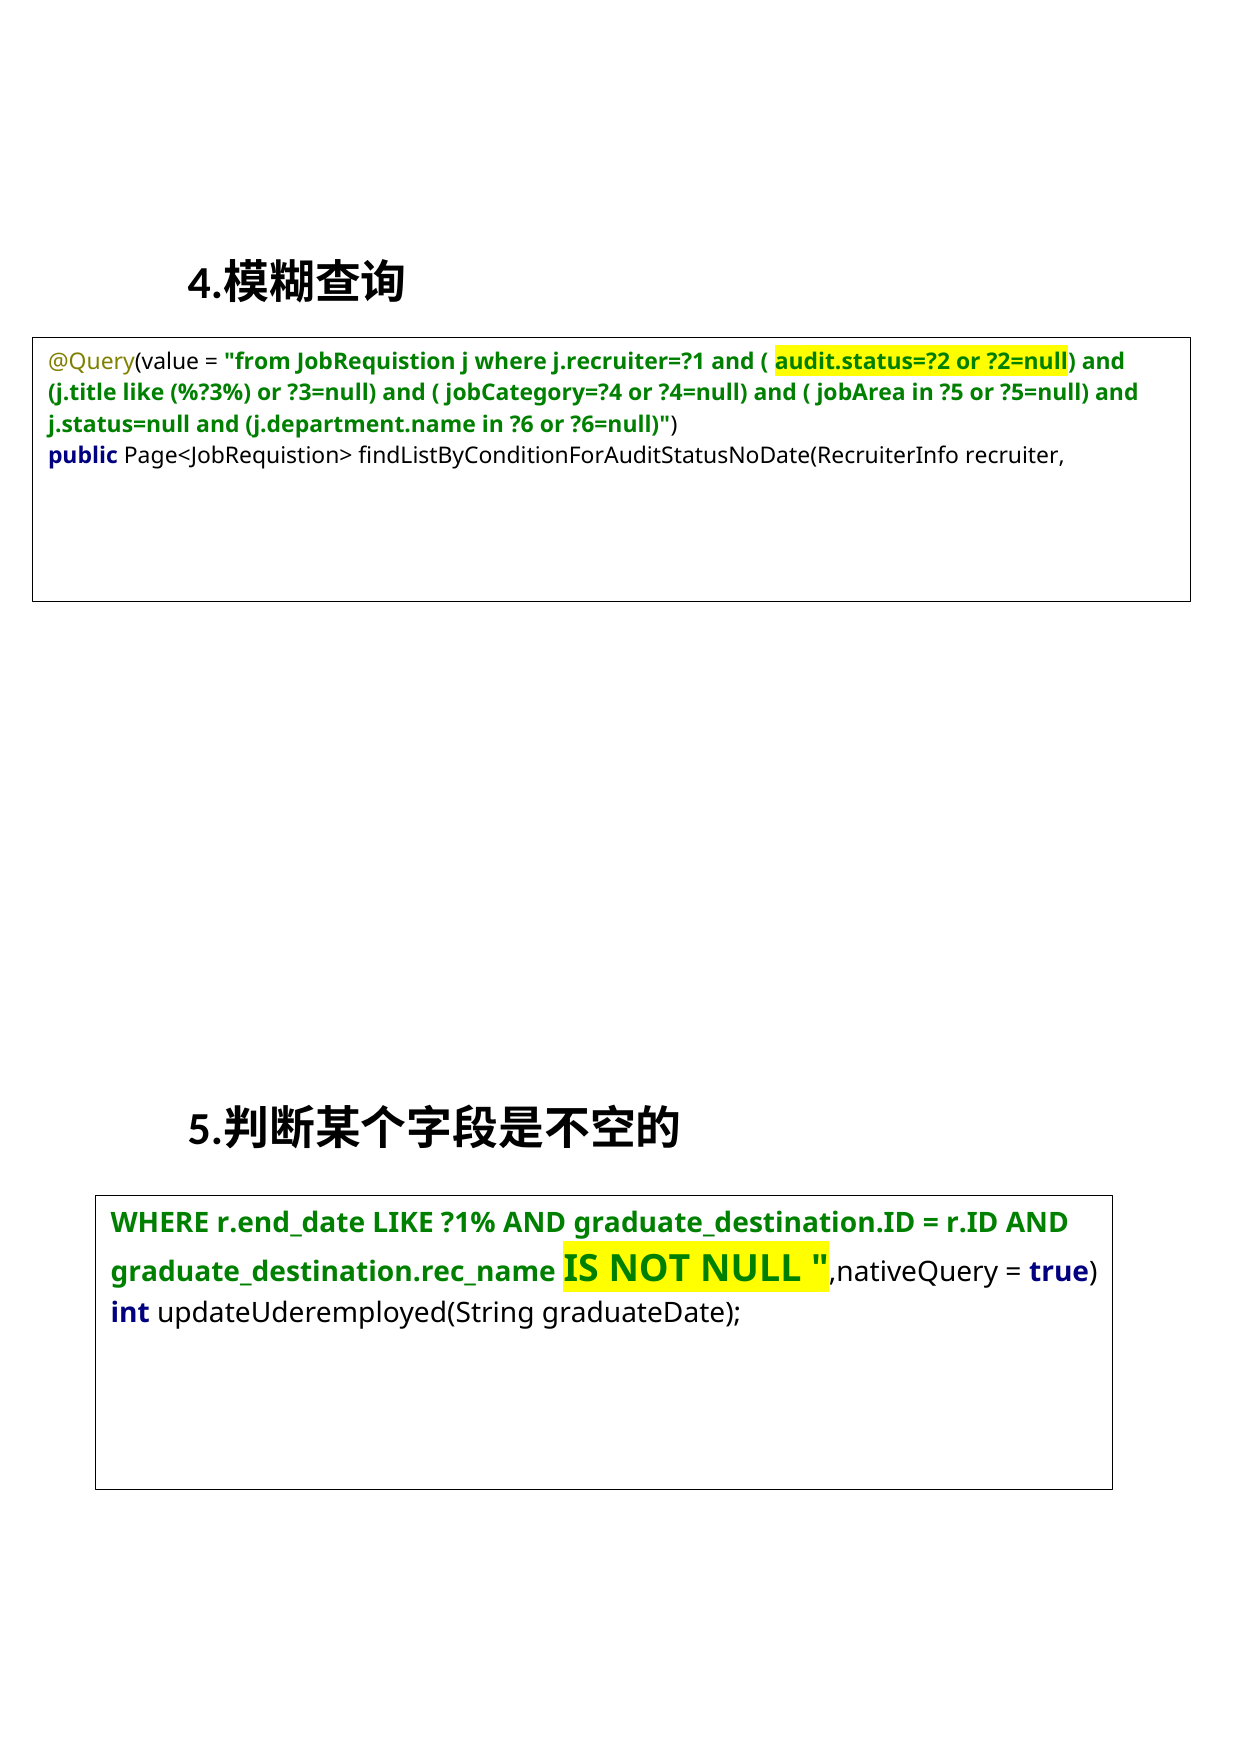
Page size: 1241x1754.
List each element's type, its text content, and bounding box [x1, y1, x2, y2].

subtitle 5.判断某个字段是不空的 [187, 1076, 1053, 1173]
subtitle 4.模糊查询 [187, 230, 1053, 327]
